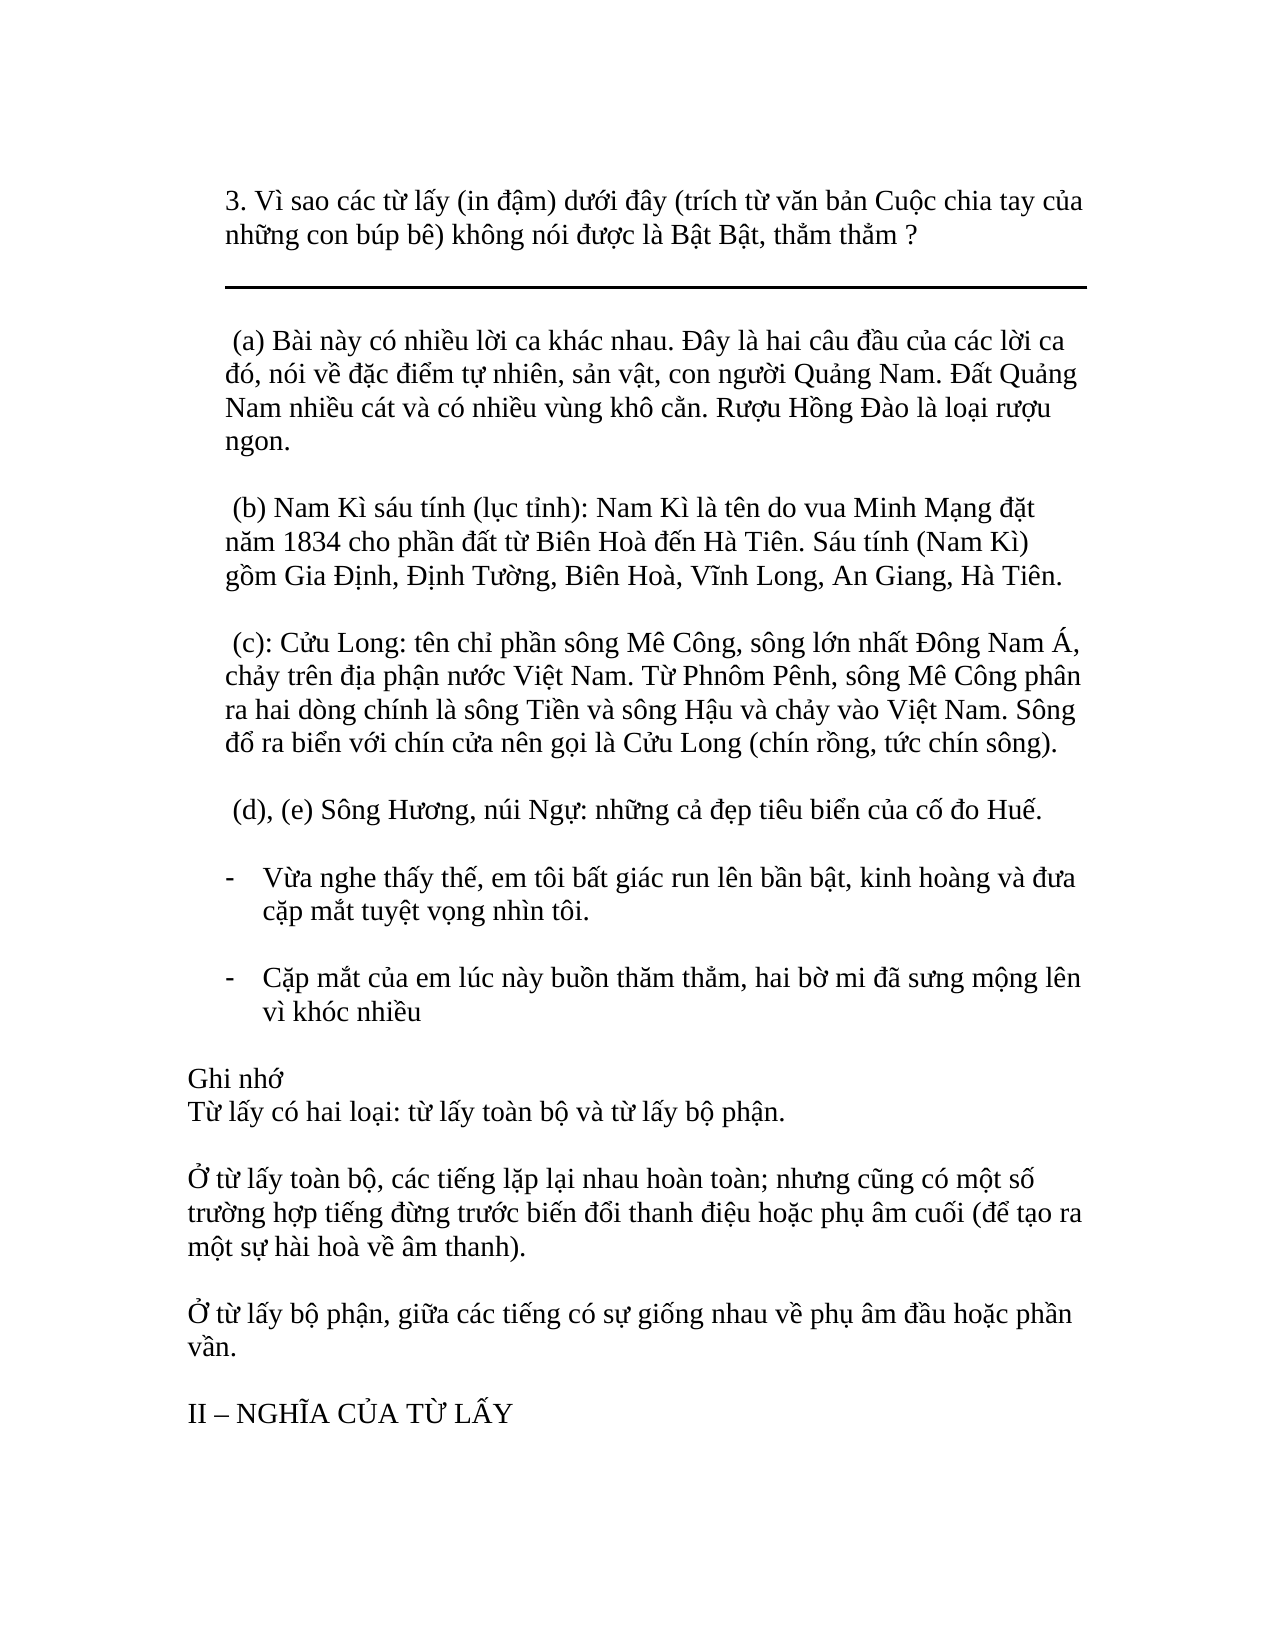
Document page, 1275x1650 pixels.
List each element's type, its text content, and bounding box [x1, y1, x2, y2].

text (d), (e) Sông Hương, núi Ngự: những cả đẹp tiêu biển của cố đo Huế. [225, 792, 1087, 826]
text (b) Nam Kì sáu tính (lục tỉnh): Nam Kì là tên do vua Minh Mạng đặt năm 1834 cho phần đất từ Biên Hoà đến Hà Tiên. Sáu tính (Nam Kì) gồm Gia Định, Định Tường, Biên Hoà, Vĩnh Long, An Giang, Hà Tiên. [225, 491, 1087, 591]
text Ở từ lấy toàn bộ, các tiếng lặp lại nhau hoàn toàn; nhưng cũng có một số trường hợp tiếng đừng trước biến đổi thanh điệu hoặc phụ âm cuối (để tạo ra một sự hài hoà về âm thanh). [187, 1162, 1087, 1262]
text 3. Vì sao các từ lấy (in đậm) dưới đây (trích từ văn bản Cuộc chia tay của những con búp bê) không nói được là Bật Bật, thẳm thẳm ? [225, 183, 1087, 251]
text II – NGHĨA CỦA TỪ LẤY [187, 1396, 1087, 1430]
text Ở từ lấy bộ phận, giữa các tiếng có sự giống nhau về phụ âm đầu hoặc phần vần. [187, 1296, 1087, 1363]
text (a) Bài này có nhiều lời ca khác nhau. Đây là hai câu đầu của các lời ca đó, nói về đặc điểm tự nhiên, sản vật, con người Quảng Nam. Đất Quảng nhiều cát và có nhiều vùng khô cằn. Rượu Hồng Đào là loại rượu ngon. [225, 323, 1087, 457]
text (c): Cửu Long: tên chỉ phần sông Mê Công, sông lớn nhất Đông Nam Á, chảy trên địa phận nước Việt Nam. Từ Phnôm Pênh, sông Mê Công phân ra hai dòng chính là sông Tiền và sông Hậu và chảy vào Việt Nam. Sông đổ ra biển với chín cửa nên gọi là Cửu Long (chín rồng, tức chín sông). [225, 625, 1087, 759]
list Cặp mắt của em lúc này buồn thăm thẳm, hai bờ mi đã sưng mộng lên vì khóc nhiều [225, 960, 1087, 1027]
list Vừa nghe thấy thế, em tôi bất giác run lên bần bật, kinh hoàng và đưa cặp mắt tuyệt vọng nhìn tôi. [225, 859, 1087, 927]
text Ghi nhớ [187, 1061, 1087, 1094]
text Từ lấy có hai loại: từ lấy toàn bộ và từ lấy bộ phận. [187, 1094, 1087, 1128]
